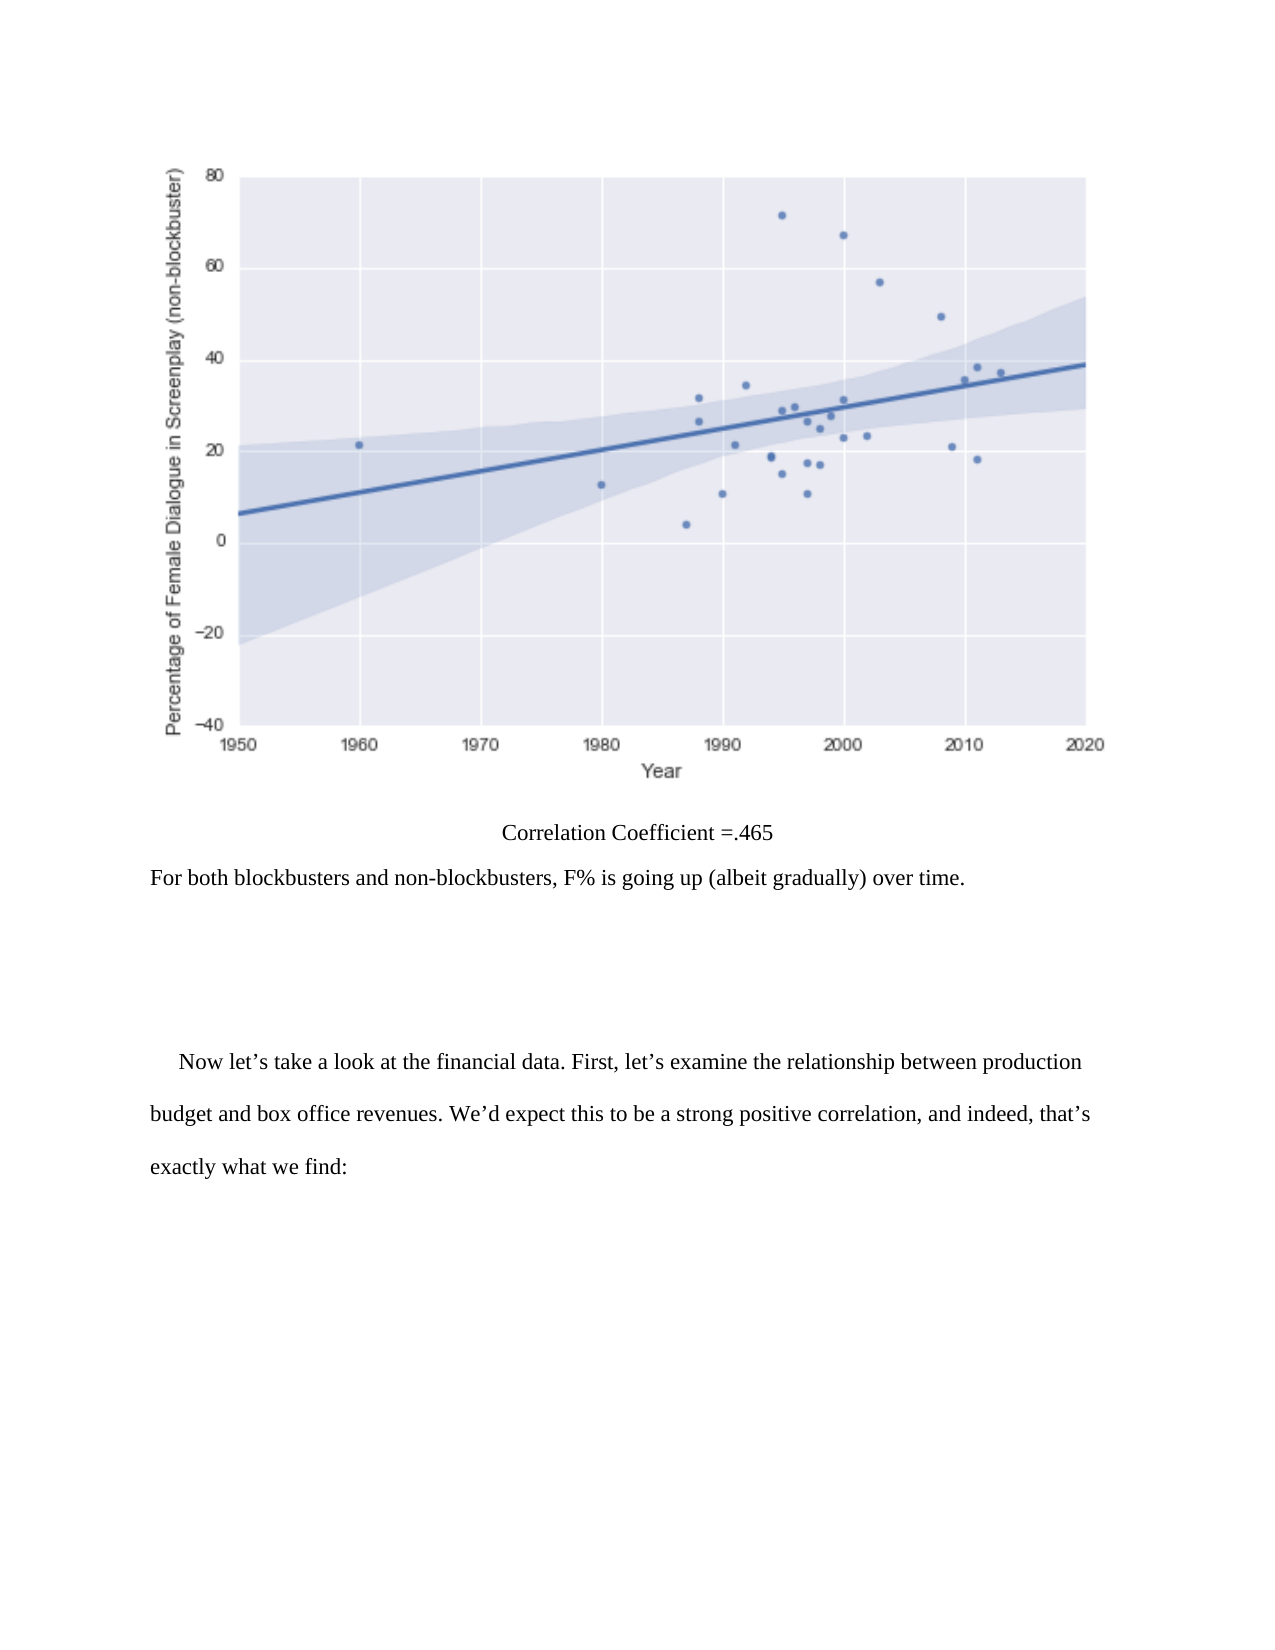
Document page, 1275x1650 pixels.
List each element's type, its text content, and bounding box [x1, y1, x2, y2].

picture [150, 150, 1125, 800]
text Now let’s take a look at the financial data. First, let’s examine the relationship between production budget and box office revenues. We’d expect this to be a strong positive correlation, and indeed, that’s exactly what we find: [150, 1048, 1125, 1179]
text For both blockbusters and non-blockbusters, F% is going up (albeit gradually) over time. [150, 864, 1125, 890]
text Correlation Coefficient =.465 [150, 819, 1125, 845]
